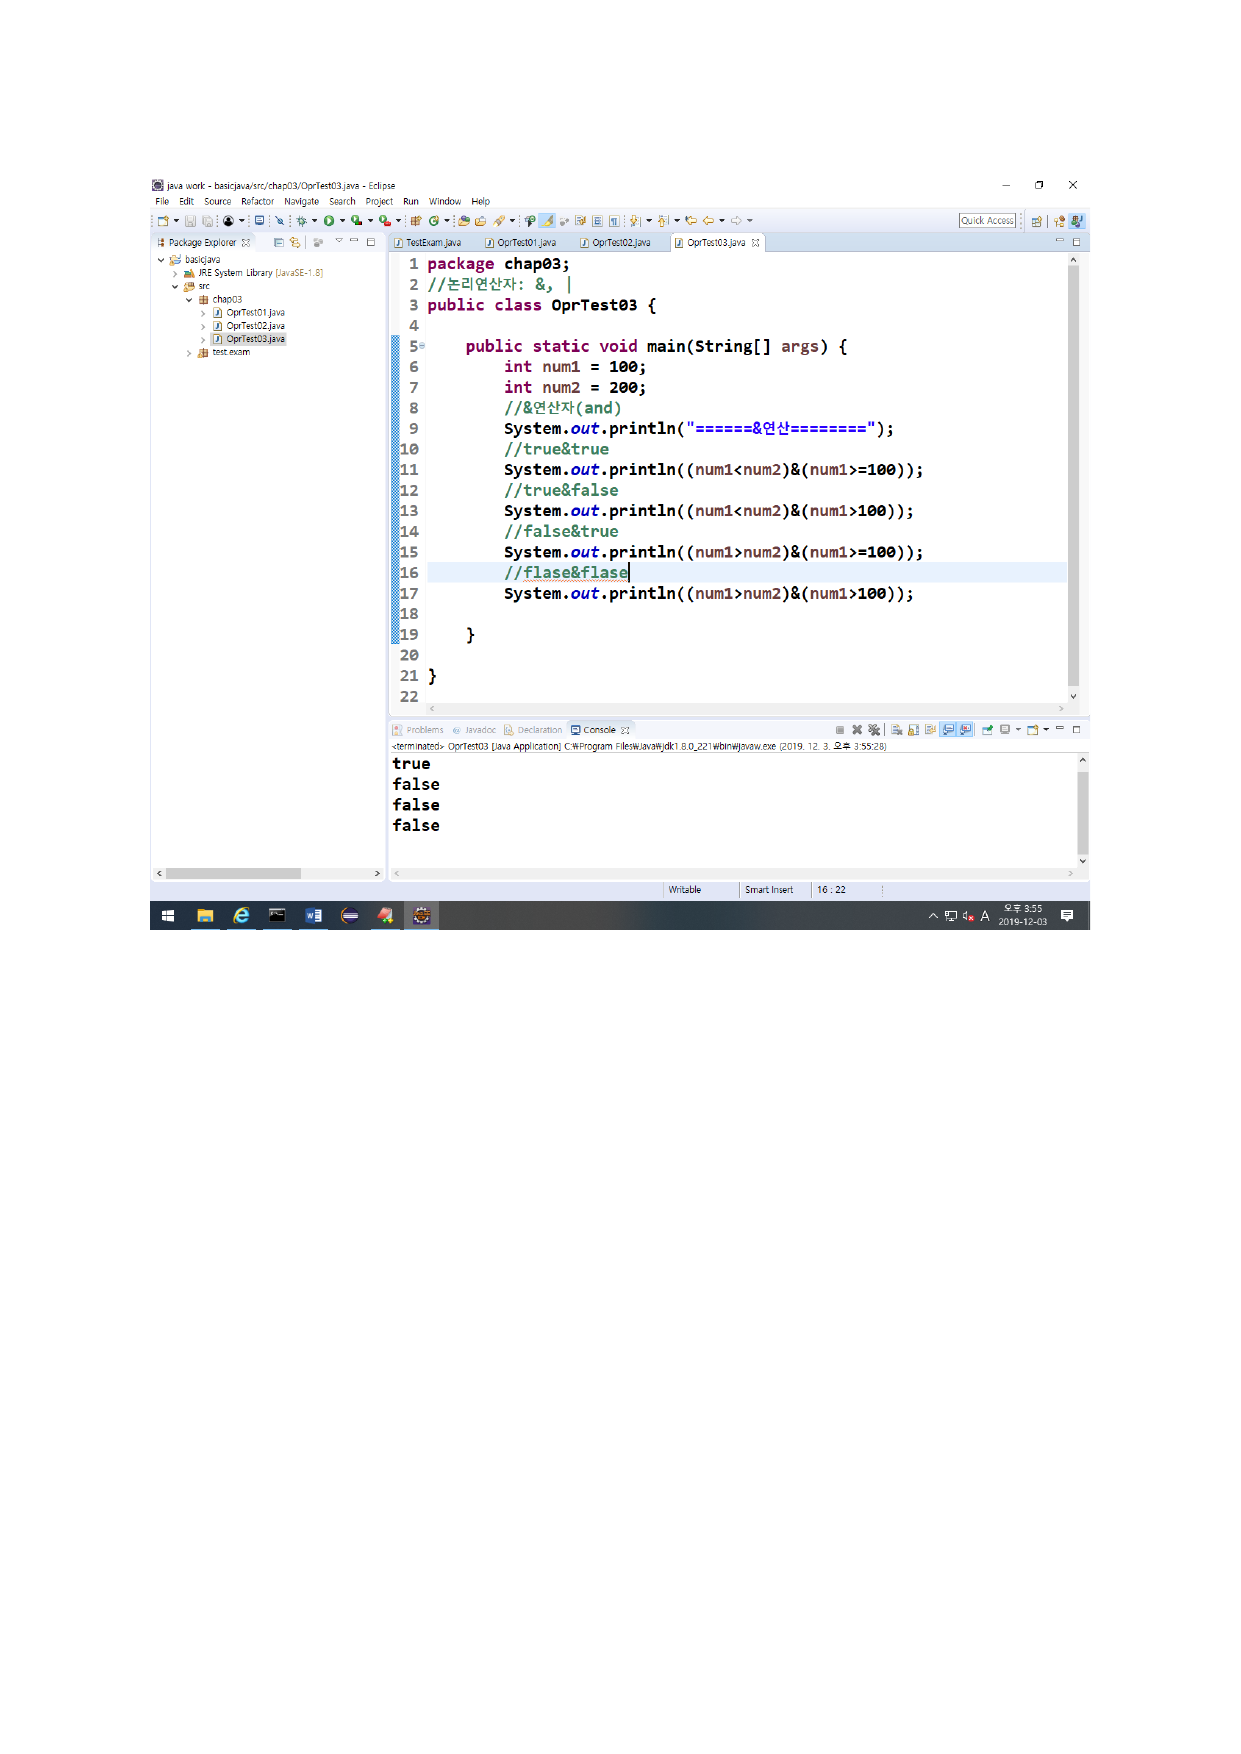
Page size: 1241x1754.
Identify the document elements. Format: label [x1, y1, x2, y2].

picture [150, 177, 1091, 930]
